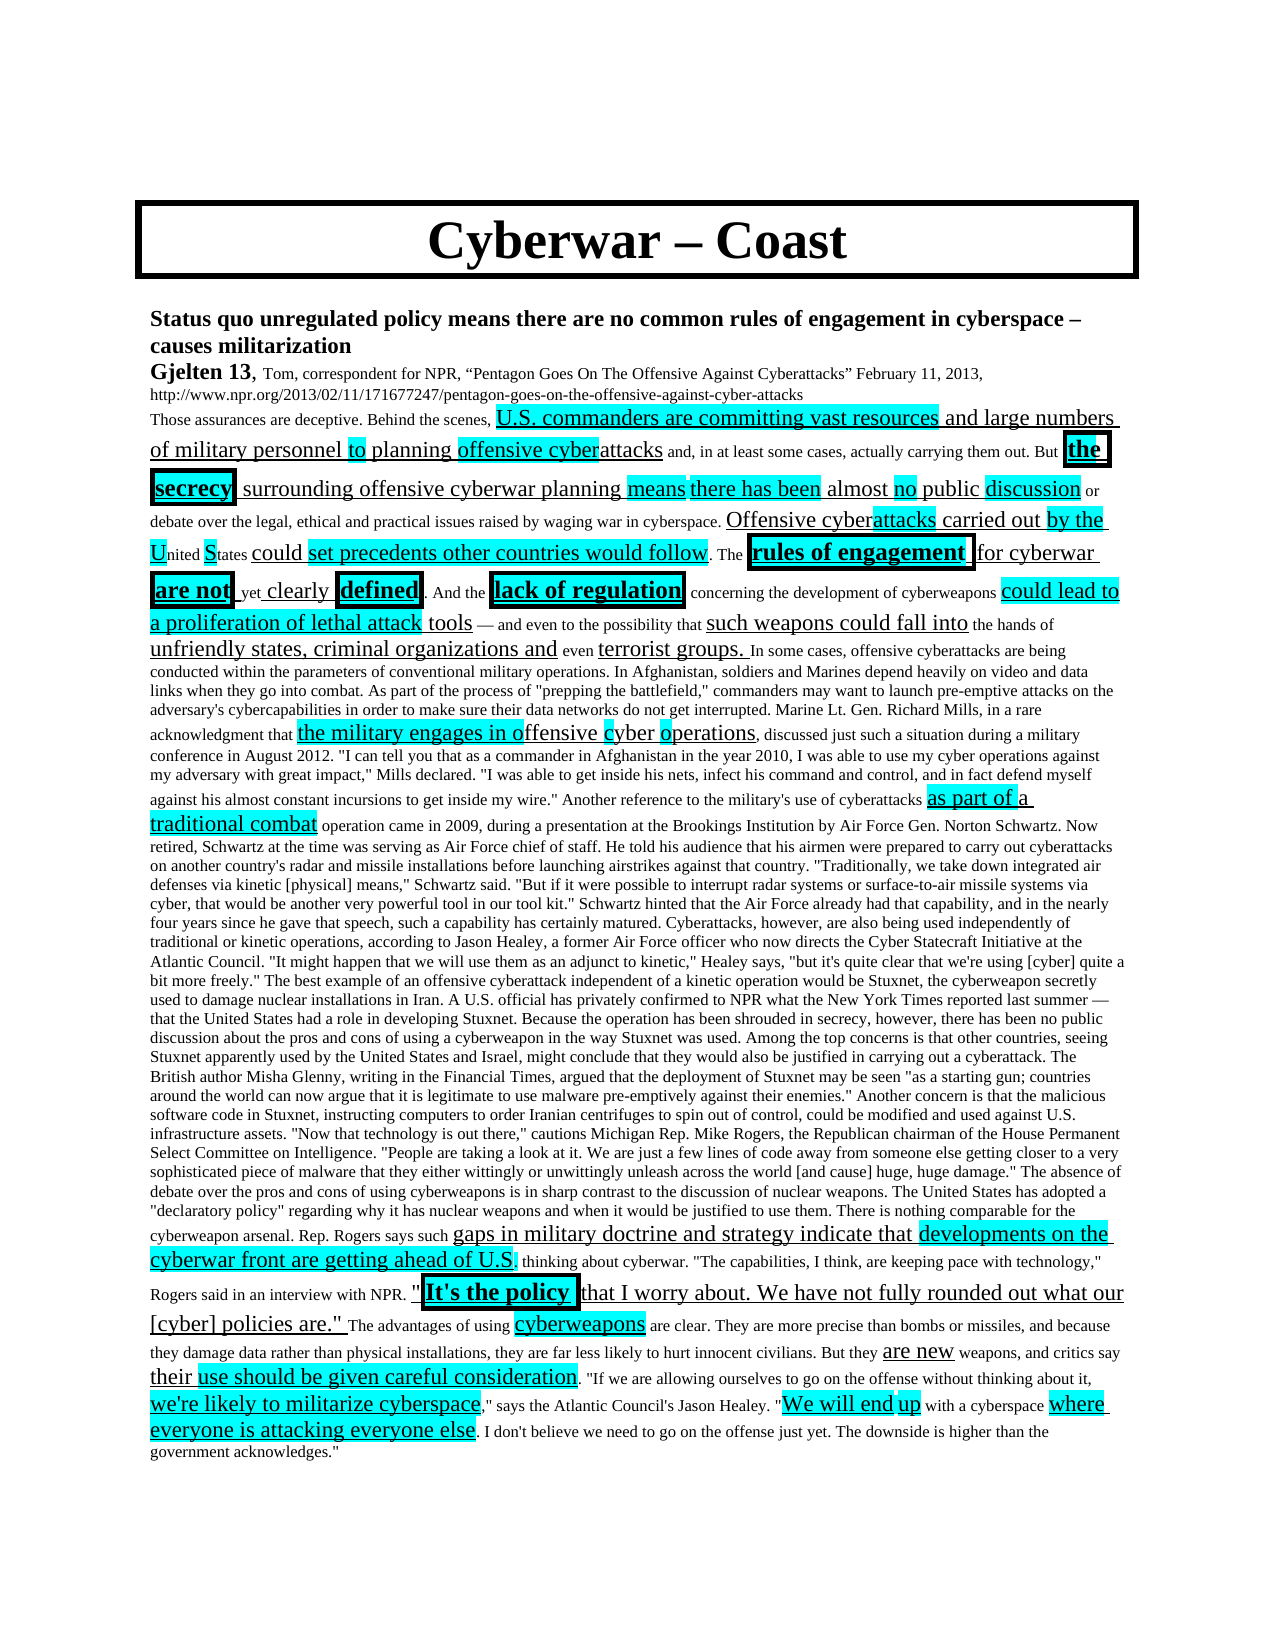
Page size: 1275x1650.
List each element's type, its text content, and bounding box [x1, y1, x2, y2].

text Those assurances are deceptive. Behind the scenes, U.S. commanders are committing vast resources and large numbers of military personnel to planning offensive cyberattacks and, in at least some cases, actually carrying them out. But the secrecy surrounding offensive cyberwar planning means there has been almost no public discussion or debate over the legal, ethical and practical issues raised by waging war in cyberspace. Offensive cyberattacks carried out by the United States could set precedents other countries would follow. The rules of engagement for cyberwar are not yet clearly defined. And the lack of regulation concerning the development of cyberweapons could lead to a proliferation of lethal attack tools — and even to the possibility that such weapons could fall into the hands of unfriendly states, criminal organizations and even terrorist groups. In some cases, offensive cyberattacks are being conducted within the parameters of conventional military operations. In Afghanistan, soldiers and Marines depend heavily on video and data links when they go into combat. As part of the process of "prepping the battlefield," commanders may want to launch pre-emptive attacks on the adversary's cybercapabilities in order to make sure their data networks do not get interrupted. Marine Lt. Gen. Richard Mills, in a rare acknowledgment that the military engages in offensive cyber operations, discussed just such a situation during a military conference in August 2012. "I can tell you that as a commander in Afghanistan in the year 2010, I was able to use my cyber operations against my adversary with great impact," Mills declared. "I was able to get inside his nets, infect his command and control, and in fact defend myself against his almost constant incursions to get inside my wire." Another reference to the military's use of cyberattacks as part of a traditional combat operation came in 2009, during a presentation at the Brookings Institution by Air Force Gen. Norton Schwartz. Now retired, Schwartz at the time was serving as Air Force chief of staff. He told his audience that his airmen were prepared to carry out cyberattacks on another country's radar and missile installations before launching airstrikes against that country. "Traditionally, we take down integrated air defenses via kinetic [physical] means," Schwartz said. "But if it were possible to interrupt radar systems or surface-to-air missile systems via cyber, that would be another very powerful tool in our tool kit." Schwartz hinted that the Air Force already had that capability, and in the nearly four years since he gave that speech, such a capability has certainly matured. Cyberattacks, however, are also being used independently of traditional or kinetic operations, according to Jason Healey, a former Air Force officer who now directs the Cyber Statecraft Initiative at the Atlantic Council. "It might happen that we will use them as an adjunct to kinetic," Healey says, "but it's quite clear that we're using [cyber] quite a bit more freely." The best example of an offensive cyberattack independent of a kinetic operation would be Stuxnet, the cyberweapon secretly used to damage nuclear installations in Iran. A U.S. official has privately confirmed to NPR what the New York Times reported last summer — that the United States had a role in developing Stuxnet. Because the operation has been shrouded in secrecy, however, there has been no public discussion about the pros and cons of using a cyberweapon in the way Stuxnet was used. Among the top concerns is that other countries, seeing Stuxnet apparently used by the United States and Israel, might conclude that they would also be justified in carrying out a cyberattack. The British author Misha Glenny, writing in the Financial Times, argued that the deployment of Stuxnet may be seen "as a starting gun; countries around the world can now argue that it is legitimate to use malware pre-emptively against their enemies." Another concern is that the malicious software code in Stuxnet, instructing computers to order Iranian centrifuges to spin out of control, could be modified and used against U.S. infrastructure assets. "Now that technology is out there," cautions Michigan Rep. Mike Rogers, the Republican chairman of the House Permanent Select Committee on Intelligence. "People are taking a look at it. We are just a few lines of code away from someone else getting closer to a very sophisticated piece of malware that they either wittingly or unwittingly unleash across the world [and cause] huge, huge damage." The absence of debate over the pros and cons of using cyberweapons is in sharp contrast to the discussion of nuclear weapons. The United States has adopted a "declaratory policy" regarding why it has nuclear weapons and when it would be justified to use them. There is nothing comparable for the cyberweapon arsenal. Rep. Rogers says such gaps in military doctrine and strategy indicate that developments on the cyberwar front are getting ahead of U.S. thinking about cyberwar. "The capabilities, I think, are keeping pace with technology," Rogers said in an interview with NPR. "It's the policy that I worry about. We have not fully rounded out what our [cyber] policies are." The advantages of using cyberweapons are clear. They are more precise than bombs or missiles, and because they damage data rather than physical installations, they are far less likely to hurt innocent civilians. But they are new weapons, and critics say their use should be given careful consideration. "If we are allowing ourselves to go on the offense without thinking about it, we're likely to militarize cyberspace," says the Atlantic Council's Jason Healey. "We will end up with a cyberspace where everyone is attacking everyone else. I don't believe we need to go on the offense just yet. The downside is higher than the government acknowledges." [150, 403, 1125, 1461]
text Gjelten 13, Tom, correspondent for NPR, “Pentagon Goes On The Offensive Against Cyberattacks” February 11, 2013, http://www.npr.org/2013/02/11/171677247/pentagon-goes-on-the-offensive-against-cyber-attacks [150, 358, 1125, 403]
subtitle Cyberwar – Coast [142, 206, 1133, 273]
text Status quo unregulated policy means there are no common rules of engagement in cyberspace –causes militarization [150, 305, 1125, 358]
